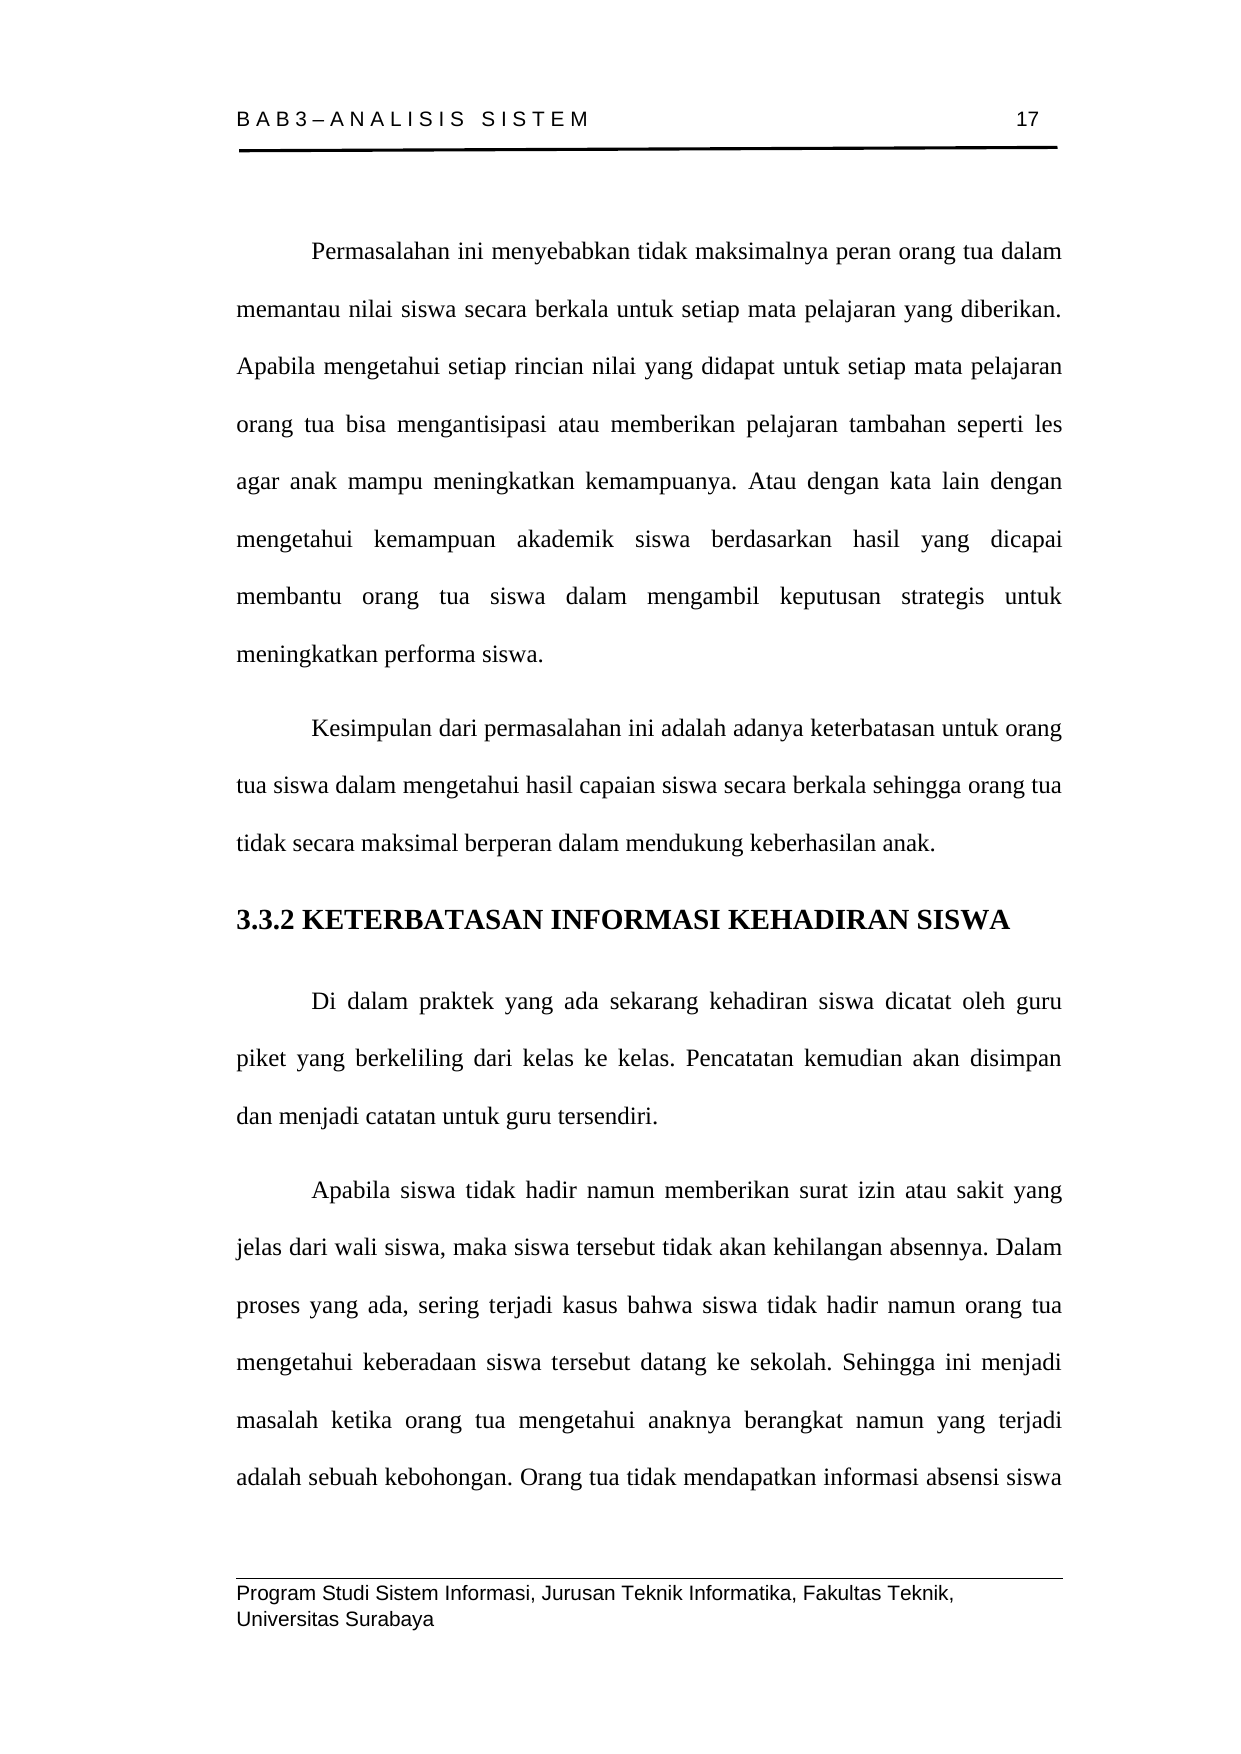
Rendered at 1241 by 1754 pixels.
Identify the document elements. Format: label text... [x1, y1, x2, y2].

text Kesimpulan dari permasalahan ini adalah adanya keterbatasan untuk orang tua siswa dalam mengetahui hasil capaian siswa secara berkala sehingga orang tua tidak secara maksimal berperan dalam mendukung keberhasilan anak. [236, 713, 1063, 857]
text Permasalahan ini menyebabkan tidak maksimalnya peran orang tua dalam memantau nilai siswa secara berkala untuk setiap mata pelajaran yang diberikan. Apabila mengetahui setiap rincian nilai yang didapat untuk setiap mata pelajaran orang tua bisa mengantisipasi atau memberikan pelajaran tambahan seperti les agar anak mampu meningkatkan kemampuanya. Atau dengan kata lain dengan mengetahui kemampuan akademik siswa berdasarkan hasil yang dicapai membantu orang tua siswa dalam mengambil keputusan strategis untuk meningkatkan performa siswa. [236, 236, 1063, 667]
text Di dalam praktek yang ada sekarang kehadiran siswa dicatat oleh guru piket yang berkeliling dari kelas ke kelas. Pencatatan kemudian akan disimpan dan menjadi catatan untuk guru tersendiri. [236, 986, 1063, 1129]
text 3.3.2 KETERBATASAN INFORMASI KEHADIRAN SISWA [236, 902, 1063, 936]
